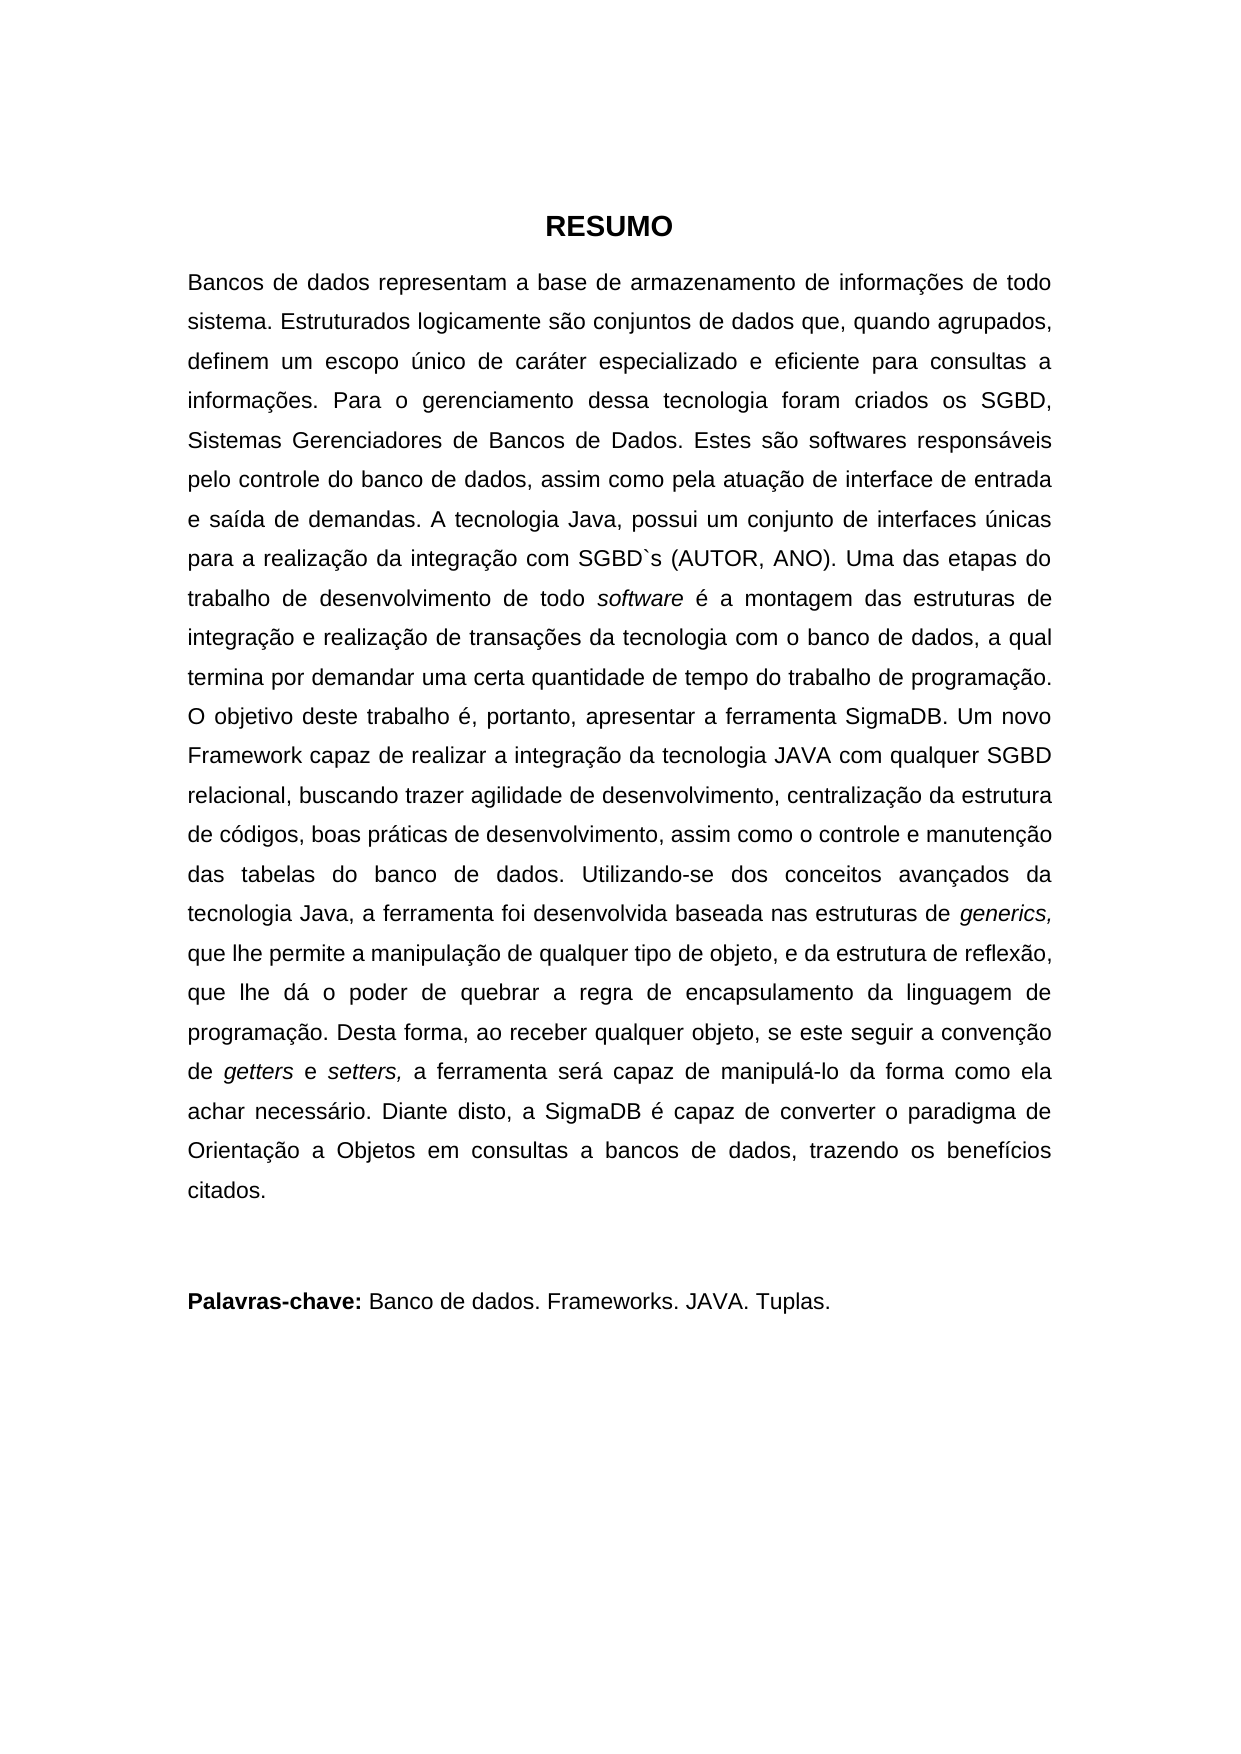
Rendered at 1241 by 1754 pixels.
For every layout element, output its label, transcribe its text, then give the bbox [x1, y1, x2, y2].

text Palavras-chave: Banco de dados. Frameworks. JAVA. Tuplas. [187, 1288, 1053, 1314]
text Bancos de dados representam a base de armazenamento de informações de todo sistema. Estruturados logicamente são conjuntos de dados que, quando agrupados, definem um escopo único de caráter especializado e eficiente para consultas a informações. Para o gerenciamento dessa tecnologia foram criados os SGBD, Sistemas Gerenciadores de Bancos de Dados. Estes são softwares responsáveis pelo controle do banco de dados, assim como pela atuação de interface de entrada e saída de demandas. A tecnologia Java, possui um conjunto de interfaces únicas para a realização da integração com SGBD`s (AUTOR, ANO). Uma das etapas do trabalho de desenvolvimento de todo software é a montagem das estruturas de integração e realização de transações da tecnologia com o banco de dados, a qual termina por demandar uma certa quantidade de tempo do trabalho de programação. O objetivo deste trabalho é, portanto, apresentar a ferramenta SigmaDB. Um novo Framework capaz de realizar a integração da tecnologia JAVA com qualquer SGBD relacional, buscando trazer agilidade de desenvolvimento, centralização da estrutura de códigos, boas práticas de desenvolvimento, assim como o controle e manutenção das tabelas do banco de dados. Utilizando-se dos conceitos avançados da tecnologia Java, a ferramenta foi desenvolvida baseada nas estruturas de generics, que lhe permite a manipulação de qualquer tipo de objeto, e da estrutura de reflexão, que lhe dá o poder de quebrar a regra de encapsulamento da linguagem de programação. Desta forma, ao receber qualquer objeto, se este seguir a convenção de getters e setters, a ferramenta será capaz de manipulá-lo da forma como ela achar necessário. Diante disto, a SigmaDB é capaz de converter o paradigma de Orientação a Objetos em consultas a bancos de dados, trazendo os benefícios citados. [187, 269, 1053, 1203]
text RESUMO [187, 209, 1053, 243]
